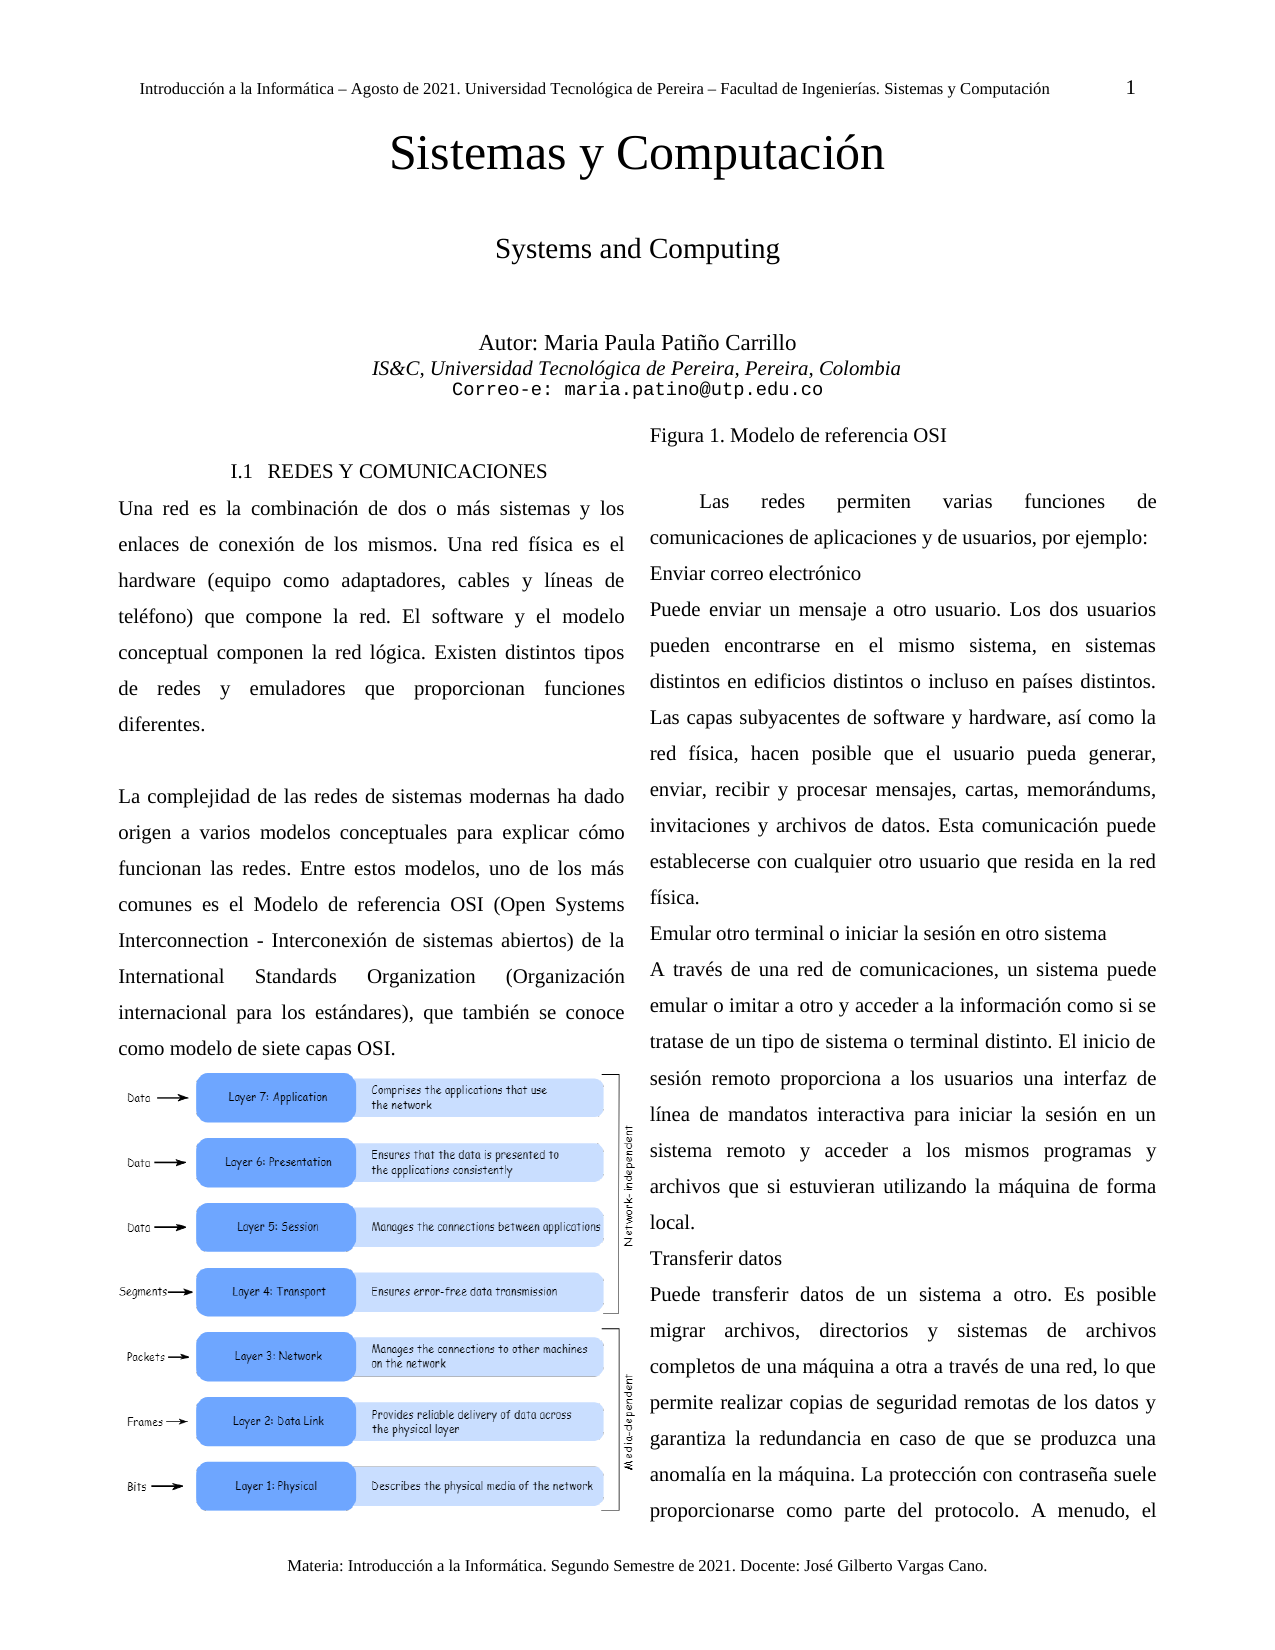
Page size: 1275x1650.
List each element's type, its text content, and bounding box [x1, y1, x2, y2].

text Las redes permiten varias funciones de comunicaciones de aplicaciones y de usuarios, por ejemplo: [649, 459, 1157, 549]
text La complejidad de las redes de sistemas modernas ha dado origen a varios modelos conceptuales para explicar cómo funcionan las redes. Entre estos modelos, uno de los más comunes es el Modelo de referencia OSI (Open Systems Interconnection - Interconexión de sistemas abiertos) de la International Standards Organization (Organización internacional para los estándares), que también se conoce como modelo de siete capas OSI. [118, 784, 625, 1060]
text Correo-e: maria.patino@utp.edu.co [118, 380, 1157, 401]
text Figura 1. Modelo de referencia OSI [649, 423, 1157, 447]
text Transferir datos [649, 1246, 1157, 1270]
text Sistemas y Computación [118, 123, 1157, 181]
text Emular otro terminal o iniciar la sesión en otro sistema [649, 921, 1157, 945]
text IS&C, Universidad Tecnológica de Pereira, Pereira, Colombia [118, 356, 1157, 380]
text Puede enviar un mensaje a otro usuario. Los dos usuarios pueden encontrarse en el mismo sistema, en sistemas distintos en edificios distintos o incluso en países distintos. Las capas subyacentes de software y hardware, así como la red física, hacen posible que el usuario pueda generar, enviar, recibir y procesar mensajes, cartas, memorándums, invitaciones y archivos de datos. Esta comunicación puede establecerse con cualquier otro usuario que resida en la red física. [649, 597, 1157, 909]
text A través de una red de comunicaciones, un sistema puede emular o imitar a otro y acceder a la información como si se tratase de un tipo de sistema o terminal distinto. El inicio de sesión remoto proporciona a los usuarios una interfaz de línea de mandatos interactiva para iniciar la sesión en un sistema remoto y acceder a los mismos programas y archivos que si estuvieran utilizando la máquina de forma local. [649, 957, 1157, 1234]
text Autor: Maria Paula Patiño Carrillo [118, 329, 1157, 356]
picture [118, 1072, 638, 1511]
text Systems and Computing [118, 231, 1157, 264]
list REDES Y COMUNICACIONES [230, 459, 625, 483]
text Enviar correo electrónico [649, 561, 1157, 585]
text Una red es la combinación de dos o más sistemas y los enlaces de conexión de los mismos. Una red física es el hardware (equipo como adaptadores, cables y líneas de teléfono) que compone la red. El software y el modelo conceptual componen la red lógica. Existen distintos tipos de redes y emuladores que proporcionan funciones diferentes. [118, 496, 625, 736]
